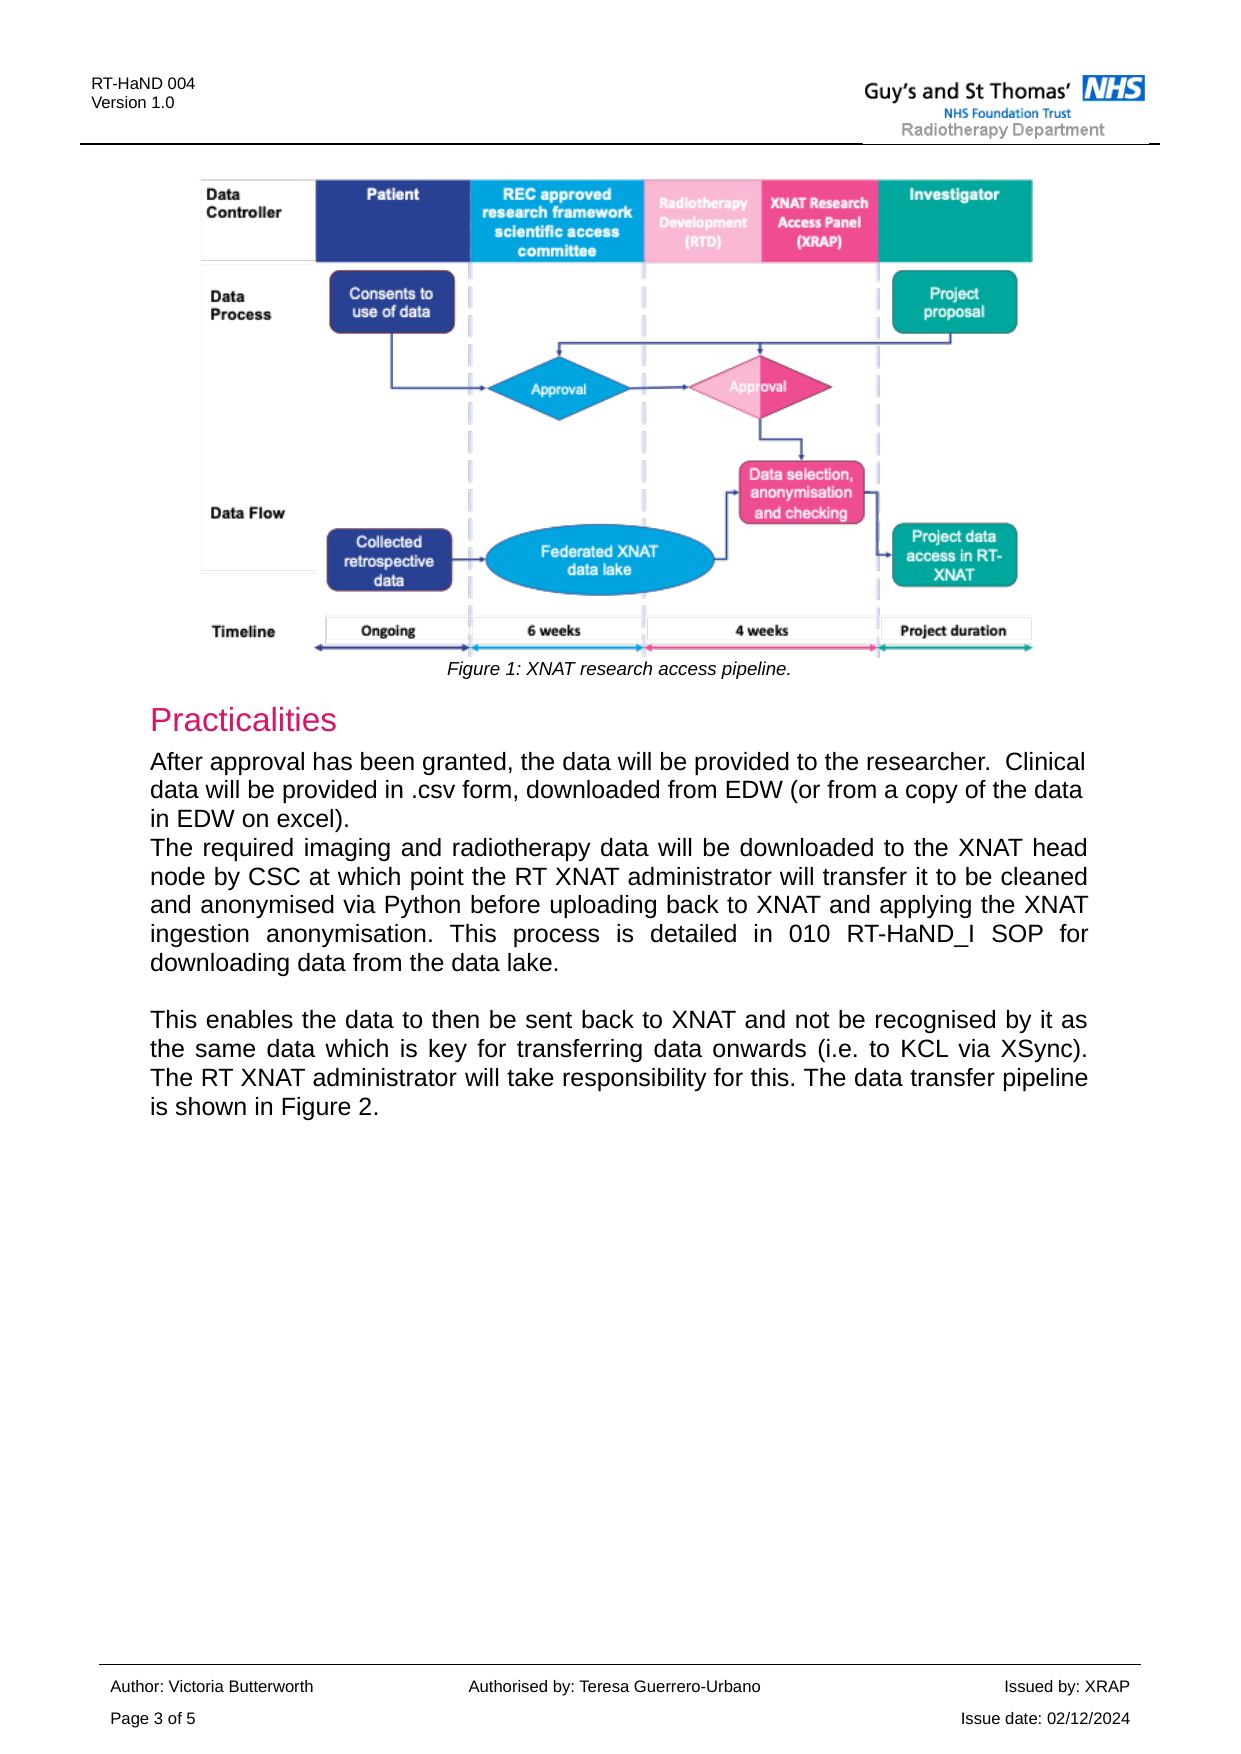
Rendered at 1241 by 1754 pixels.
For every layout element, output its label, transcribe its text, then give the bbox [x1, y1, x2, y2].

picture [199, 178, 1041, 658]
picture [862, 73, 1150, 144]
text After approval has been granted, the data will be provided to the researcher. Clinical data will be provided in .csv form, downloaded from EDW (or from a copy of the data in EDW on excel). [150, 746, 1090, 833]
text This enables the data to then be sent back to XNAT and not be recognised by it as the same data which is key for transferring data onwards (i.e. to KCL via XSync). The RT XNAT administrator will take responsibility for this. The data transfer pipeline is shown in Figure 2. [150, 1005, 1090, 1120]
text The required imaging and radiotherapy data will be downloaded to the XNAT head node by CSC at which point the RT XNAT administrator will transfer it to be cleaned and anonymised via Python before uploading back to XNAT and applying the XNAT ingestion anonymisation. This process is detailed in 010 RT-HaND_I SOP for downloading data from the data lake. [150, 833, 1090, 976]
text Figure 1: XNAT research access pipeline. [150, 657, 1090, 679]
subtitle Practicalities [150, 700, 1090, 738]
